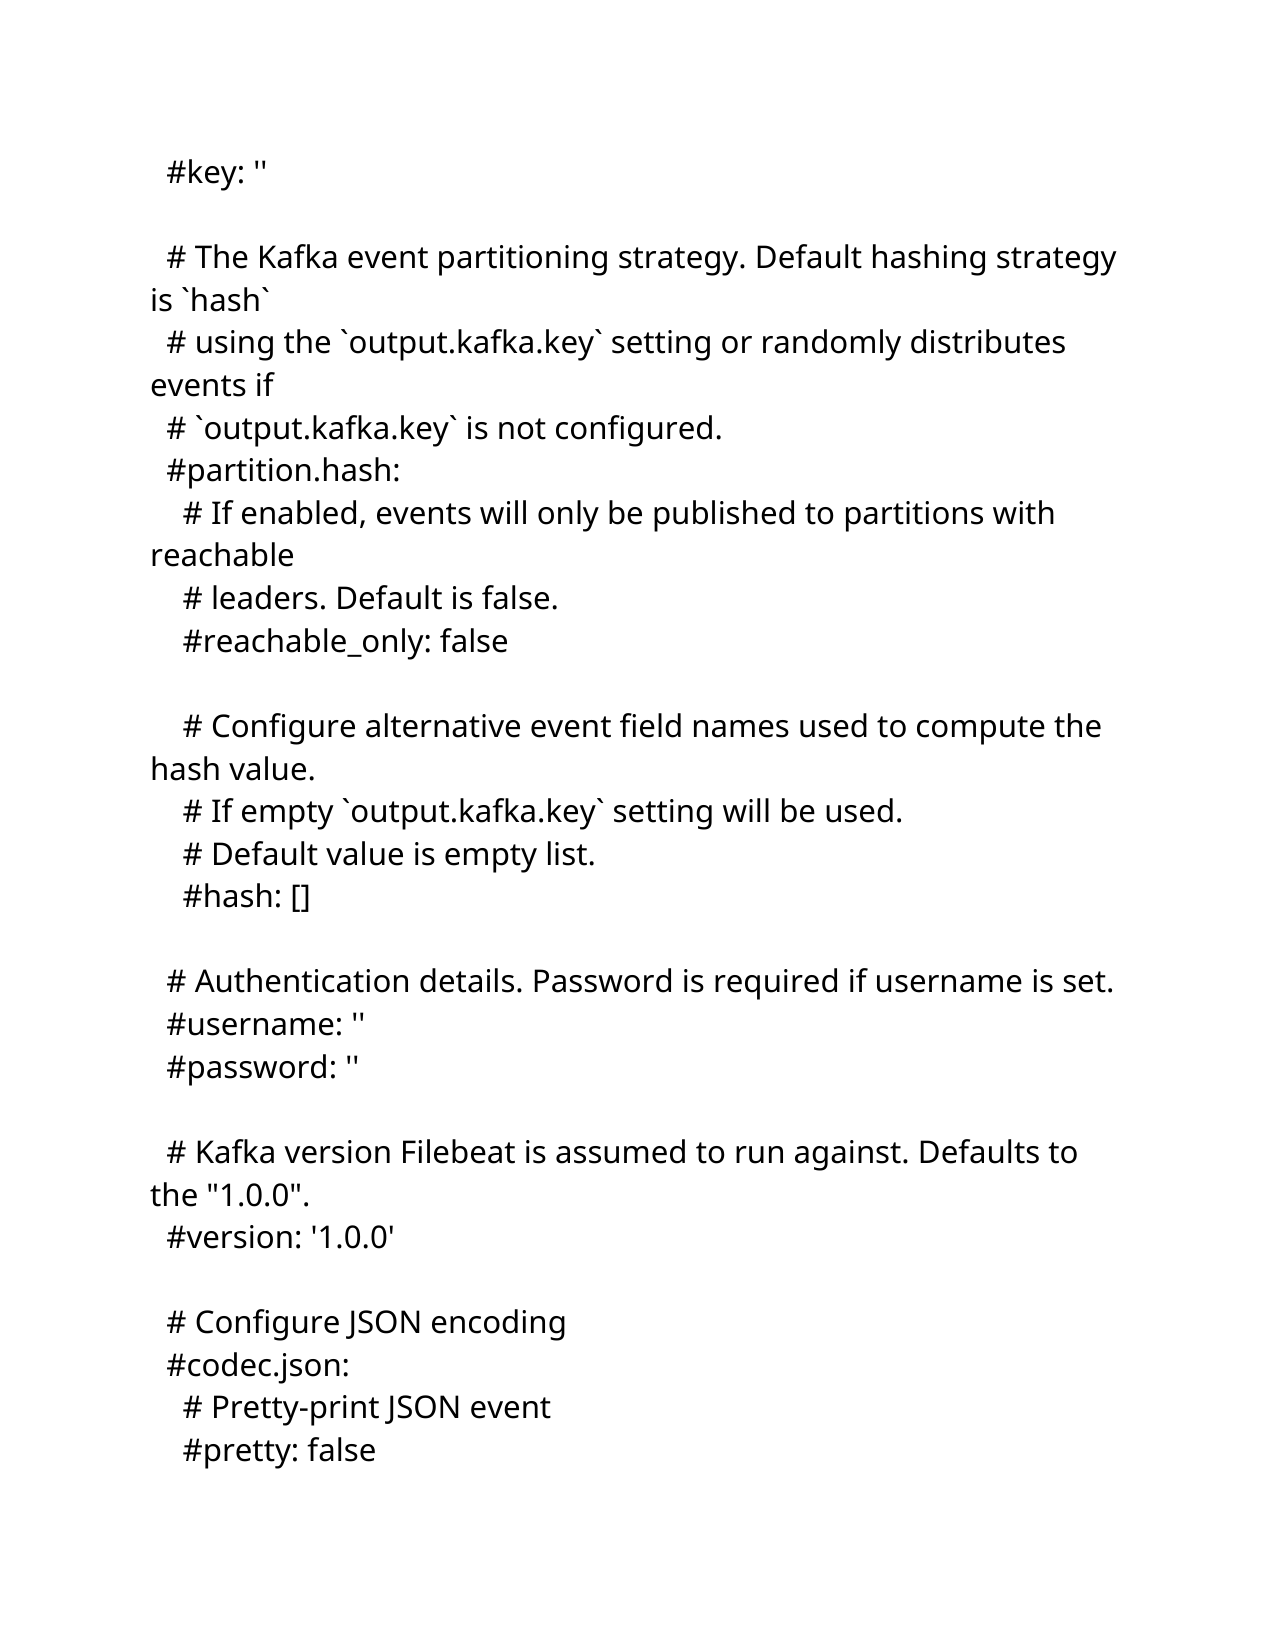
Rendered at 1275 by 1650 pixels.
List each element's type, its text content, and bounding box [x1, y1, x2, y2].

text #pretty: false [150, 1428, 1125, 1471]
text #partition.hash: [150, 448, 1125, 491]
text # using the `output.kafka.key` setting or randomly distributes events if [150, 320, 1125, 406]
text # The Kafka event partitioning strategy. Default hashing strategy is `hash` [150, 235, 1125, 320]
text # Configure JSON encoding [150, 1300, 1125, 1343]
text # Authentication details. Password is required if username is set. [150, 959, 1125, 1002]
text #key: '' [150, 150, 1125, 193]
text # If empty `output.kafka.key` setting will be used. [150, 789, 1125, 832]
text # If enabled, events will only be published to partitions with reachable [150, 491, 1125, 576]
text #password: '' [150, 1045, 1125, 1087]
text #hash: [] [150, 874, 1125, 917]
text # Kafka version Filebeat is assumed to run against. Defaults to the "1.0.0". [150, 1130, 1125, 1215]
text # `output.kafka.key` is not configured. [150, 406, 1125, 448]
text # Pretty-print JSON event [150, 1386, 1125, 1428]
text #codec.json: [150, 1343, 1125, 1386]
text # leaders. Default is false. [150, 576, 1125, 619]
text # Default value is empty list. [150, 832, 1125, 874]
text #username: '' [150, 1002, 1125, 1045]
text # Configure alternative event field names used to compute the hash value. [150, 704, 1125, 789]
text #version: '1.0.0' [150, 1215, 1125, 1258]
text #reachable_only: false [150, 619, 1125, 661]
